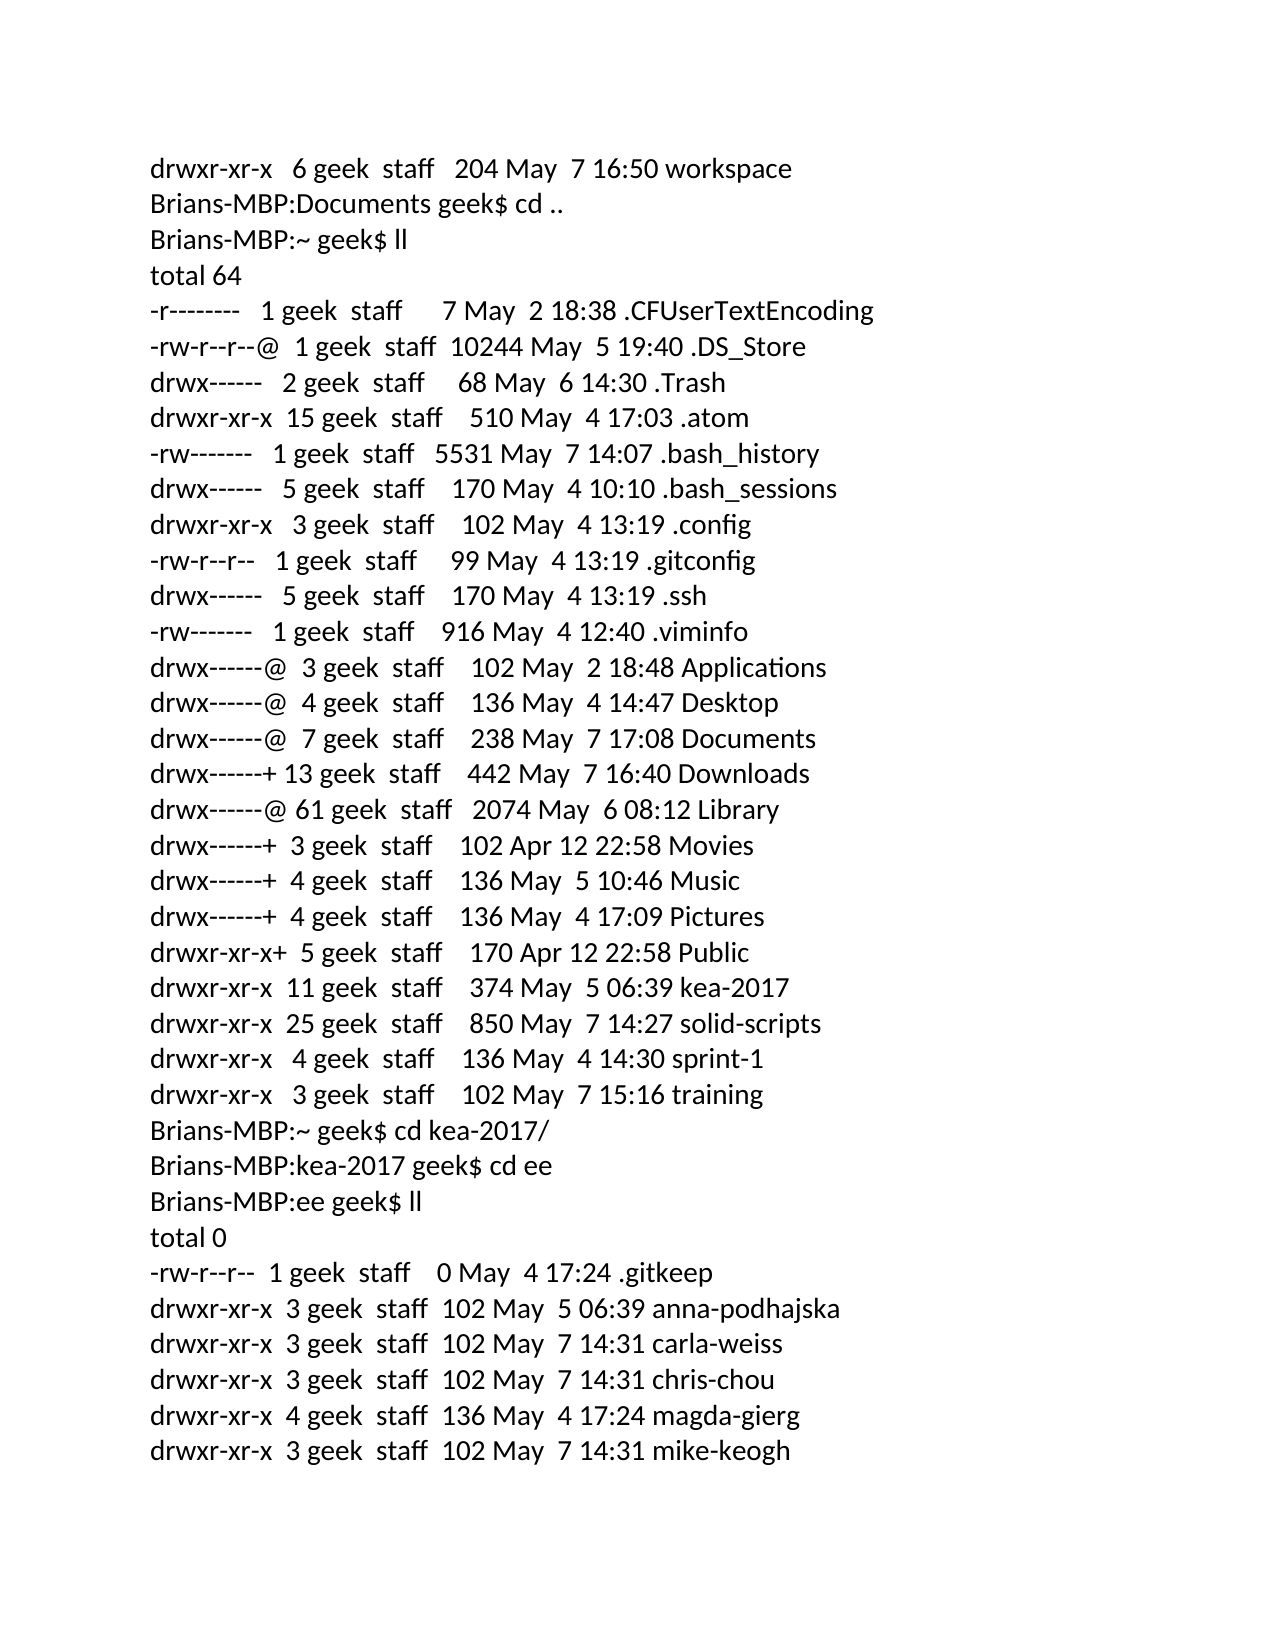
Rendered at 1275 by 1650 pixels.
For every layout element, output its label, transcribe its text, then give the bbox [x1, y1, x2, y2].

text -rw-r--r-- 1 geek staff 99 May 4 13:19 .gitconfig [150, 542, 1125, 577]
text total 0 [150, 1219, 1125, 1254]
text drwxr-xr-x+ 5 geek staff 170 Apr 12 22:58 Public [150, 934, 1125, 969]
text drwx------+ 13 geek staff 442 May 7 16:40 Downloads [150, 756, 1125, 791]
text Brians-MBP:Documents geek$ cd .. [150, 186, 1125, 221]
text drwx------@ 61 geek staff 2074 May 6 08:12 Library [150, 791, 1125, 827]
text total 64 [150, 257, 1125, 292]
text Brians-MBP:~ geek$ ll [150, 221, 1125, 257]
text -rw------- 1 geek staff 5531 May 7 14:07 .bash_history [150, 435, 1125, 471]
text Brians-MBP:kea-2017 geek$ cd ee [150, 1147, 1125, 1183]
text drwx------@ 7 geek staff 238 May 7 17:08 Documents [150, 720, 1125, 756]
text drwxr-xr-x 4 geek staff 136 May 4 17:24 magda-gierg [150, 1397, 1125, 1432]
text drwxr-xr-x 25 geek staff 850 May 7 14:27 solid-scripts [150, 1005, 1125, 1041]
text drwxr-xr-x 3 geek staff 102 May 4 13:19 .config [150, 506, 1125, 542]
text -rw-r--r--@ 1 geek staff 10244 May 5 19:40 .DS_Store [150, 328, 1125, 364]
text drwxr-xr-x 6 geek staff 204 May 7 16:50 workspace [150, 150, 1125, 186]
text drwx------+ 3 geek staff 102 Apr 12 22:58 Movies [150, 827, 1125, 862]
text drwxr-xr-x 3 geek staff 102 May 7 14:31 carla-weiss [150, 1326, 1125, 1361]
text drwxr-xr-x 4 geek staff 136 May 4 14:30 sprint-1 [150, 1041, 1125, 1076]
text -r-------- 1 geek staff 7 May 2 18:38 .CFUserTextEncoding [150, 292, 1125, 328]
text Brians-MBP:~ geek$ cd kea-2017/ [150, 1112, 1125, 1147]
text drwx------ 2 geek staff 68 May 6 14:30 .Trash [150, 364, 1125, 399]
text drwxr-xr-x 15 geek staff 510 May 4 17:03 .atom [150, 399, 1125, 435]
text drwxr-xr-x 11 geek staff 374 May 5 06:39 kea-2017 [150, 969, 1125, 1005]
text drwxr-xr-x 3 geek staff 102 May 5 06:39 anna-podhajska [150, 1290, 1125, 1326]
text drwx------@ 4 geek staff 136 May 4 14:47 Desktop [150, 684, 1125, 720]
text drwx------+ 4 geek staff 136 May 5 10:46 Music [150, 862, 1125, 898]
text drwx------@ 3 geek staff 102 May 2 18:48 Applications [150, 649, 1125, 684]
text drwxr-xr-x 3 geek staff 102 May 7 14:31 chris-chou [150, 1361, 1125, 1397]
text drwxr-xr-x 3 geek staff 102 May 7 14:31 mike-keogh [150, 1432, 1125, 1468]
text Brians-MBP:ee geek$ ll [150, 1183, 1125, 1219]
text drwxr-xr-x 3 geek staff 102 May 7 15:16 training [150, 1076, 1125, 1112]
text -rw-r--r-- 1 geek staff 0 May 4 17:24 .gitkeep [150, 1254, 1125, 1290]
text drwx------+ 4 geek staff 136 May 4 17:09 Pictures [150, 898, 1125, 934]
text drwx------ 5 geek staff 170 May 4 13:19 .ssh [150, 577, 1125, 613]
text -rw------- 1 geek staff 916 May 4 12:40 .viminfo [150, 613, 1125, 649]
text drwx------ 5 geek staff 170 May 4 10:10 .bash_sessions [150, 471, 1125, 506]
